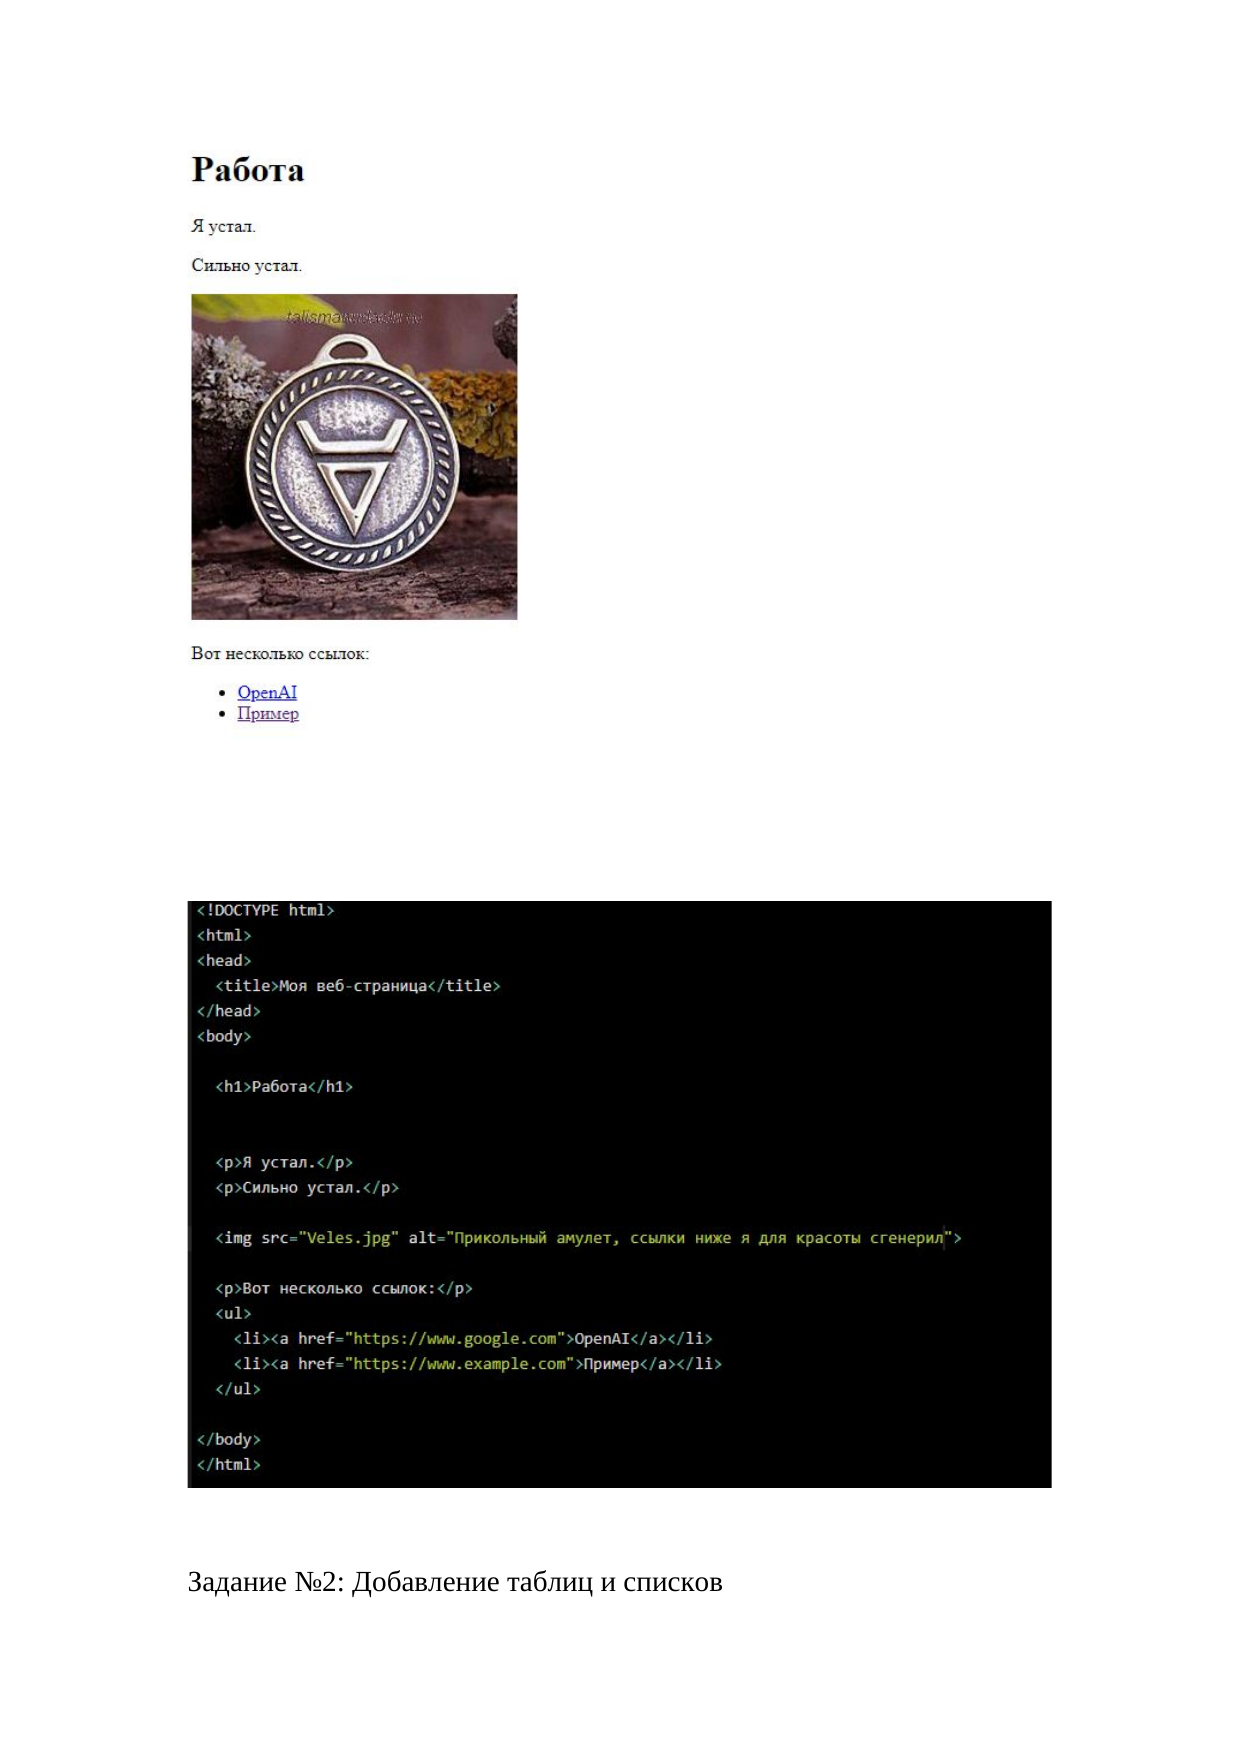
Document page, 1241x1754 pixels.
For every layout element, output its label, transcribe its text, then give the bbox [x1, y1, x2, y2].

picture [187, 150, 1053, 1488]
text Задание №2: Добавление таблиц и списков [187, 1564, 1053, 1597]
